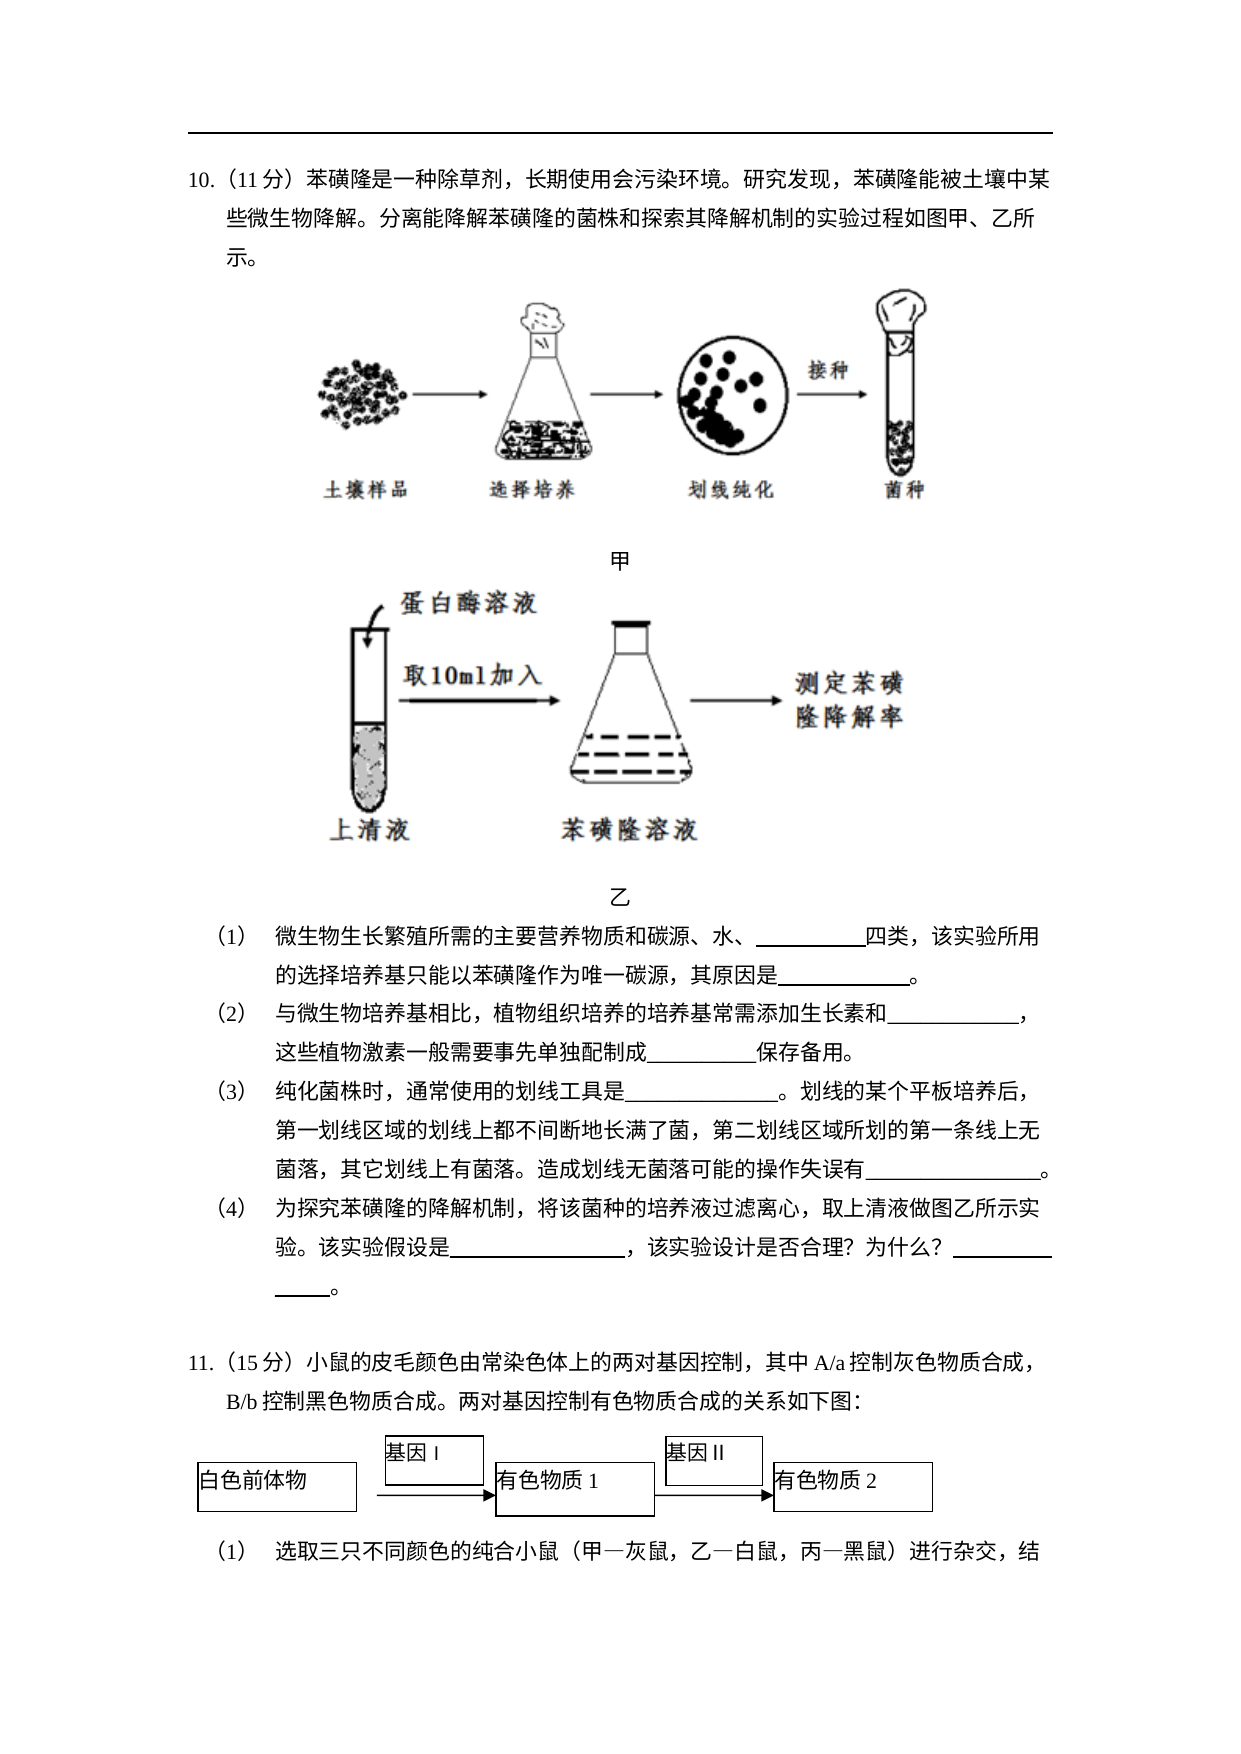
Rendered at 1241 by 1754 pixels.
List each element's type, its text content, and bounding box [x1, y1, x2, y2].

list 为探究苯磺隆的降解机制，将该菌种的培养液过滤离心，取上清液做图乙所示实验。该实验假设是________________，该实验设计是否合理？为什么？______________。 [231, 1190, 1053, 1301]
picture [311, 582, 929, 850]
list 纯化菌株时，通常使用的划线工具是______________。划线的某个平板培养后，第一划线区域的划线上都不间断地长满了菌，第二划线区域所划的第一条线上无菌落，其它划线上有菌落。造成划线无菌落可能的操作失误有________________。 [231, 1074, 1053, 1184]
picture [280, 278, 960, 520]
text 11.（15分）小鼠的皮毛颜色由常染色体上的两对基因控制，其中A/a控制灰色物质合成，B/b控制黑色物质合成。两对基因控制有色物质合成的关系如下图： [188, 1344, 1053, 1416]
list 与微生物培养基相比，植物组织培养的培养基常需添加生长素和____________，这些植物激素一般需要事先单独配制成__________保存备用。 [231, 996, 1053, 1067]
text 10.（11分）苯磺隆是一种除草剂，长期使用会污染环境。研究发现，苯磺隆能被土壤中某些微生物降解。分离能降解苯磺隆的菌株和探索其降解机制的实验过程如图甲、乙所示。 [188, 162, 1053, 272]
text 乙 [187, 879, 1053, 912]
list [231, 1534, 1053, 1566]
text 甲 [187, 543, 1053, 576]
list 微生物生长繁殖所需的主要营养物质和碳源、水、__________四类，该实验所用的选择培养基只能以苯磺隆作为唯一碳源，其原因是____________。 [231, 918, 1053, 990]
